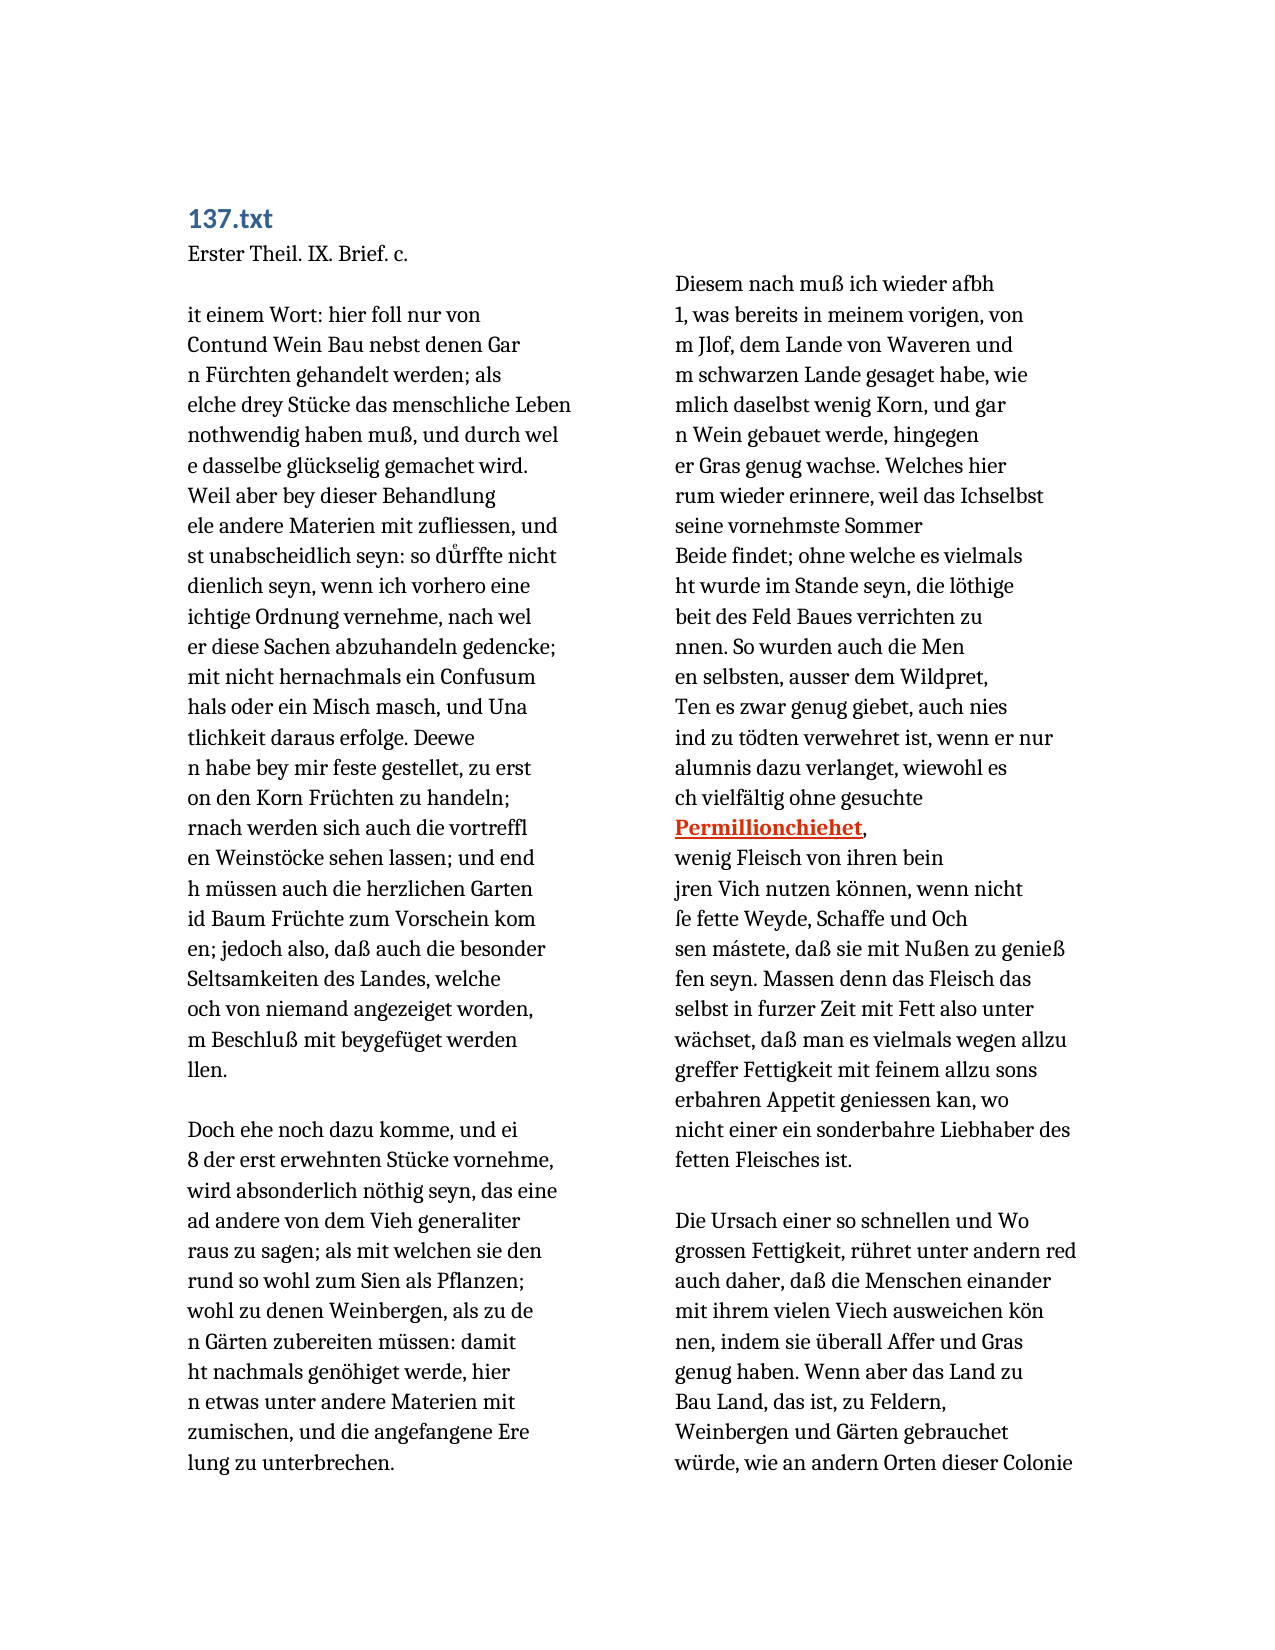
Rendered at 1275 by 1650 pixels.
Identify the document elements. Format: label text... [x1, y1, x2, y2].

subtitle 137.txt [187, 200, 600, 236]
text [187, 241, 600, 1476]
